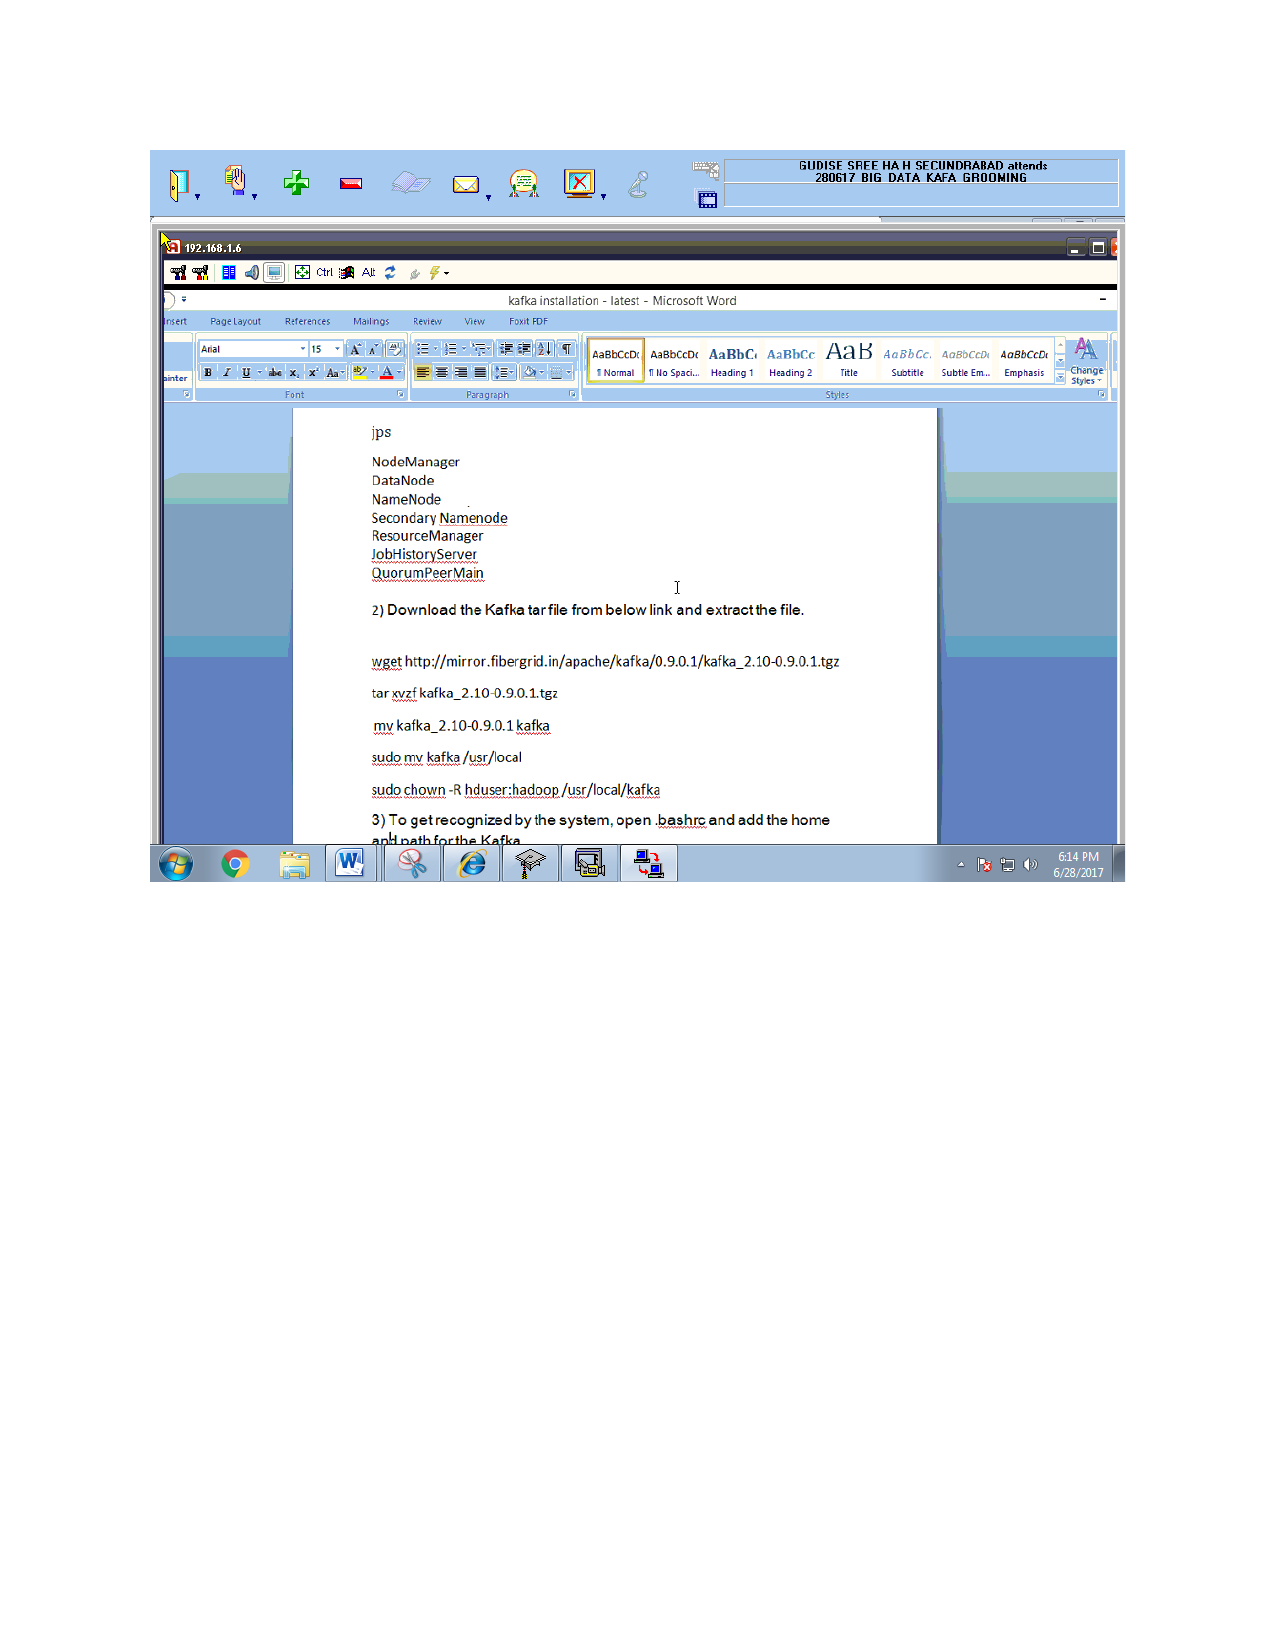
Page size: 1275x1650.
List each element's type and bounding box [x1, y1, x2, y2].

picture [150, 150, 1125, 882]
